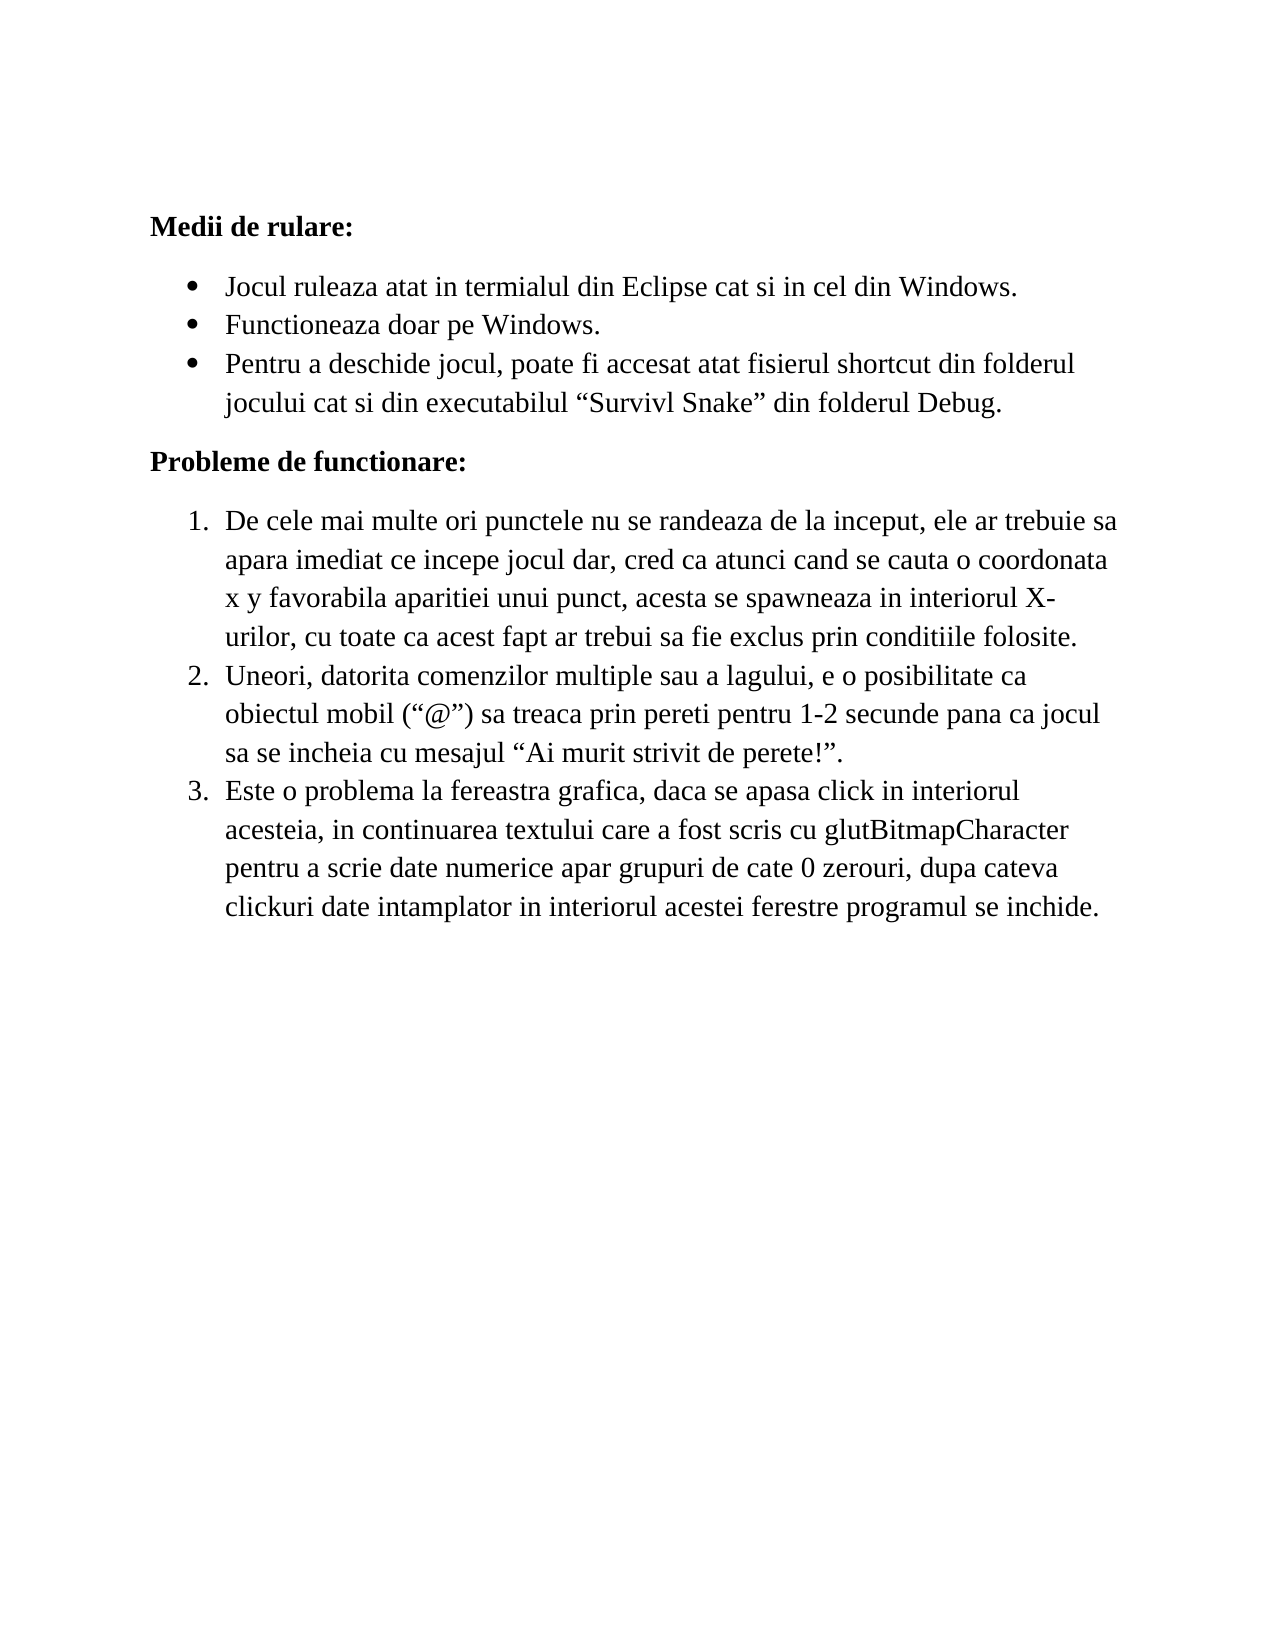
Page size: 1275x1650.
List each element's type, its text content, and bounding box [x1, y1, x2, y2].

list Este o problema la fereastra grafica, daca se apasa click in interiorul acesteia, in continuarea textului care a fost scris cu glutBitmapCharacter pentru a scrie date numerice apar grupuri de cate 0 zerouri, dupa cateva clickuri date intamplator in interiorul acestei ferestre programul se inchide. [187, 773, 1125, 922]
list Uneori, datorita comenzilor multiple sau a lagului, e o posibilitate ca obiectul mobil (“@”) sa treaca prin pereti pentru 1-2 secunde pana ca jocul sa se incheia cu mesajul “Ai murit strivit de perete!”. [187, 658, 1125, 768]
list Pentru a deschide jocul, poate fi accesat atat fisierul shortcut din folderul jocului cat si din executabilul “Survivl Snake” din folderul Debug. [187, 346, 1125, 418]
list Jocul ruleaza atat in termialul din Eclipse cat si in cel din Windows. [187, 269, 1125, 302]
text Medii de rulare: [150, 209, 1125, 243]
list Functioneaza doar pe Windows. [187, 307, 1125, 341]
list De cele mai multe ori punctele nu se randeaza de la inceput, ele ar trebuie sa apara imediat ce incepe jocul dar, cred ca atunci cand se cauta o coordonata x y favorabila aparitiei unui punct, acesta se spawneaza in interiorul X-urilor, cu toate ca acest fapt ar trebui sa fie exclus prin conditiile folosite. [187, 503, 1125, 653]
text Probleme de functionare: [150, 444, 1125, 478]
